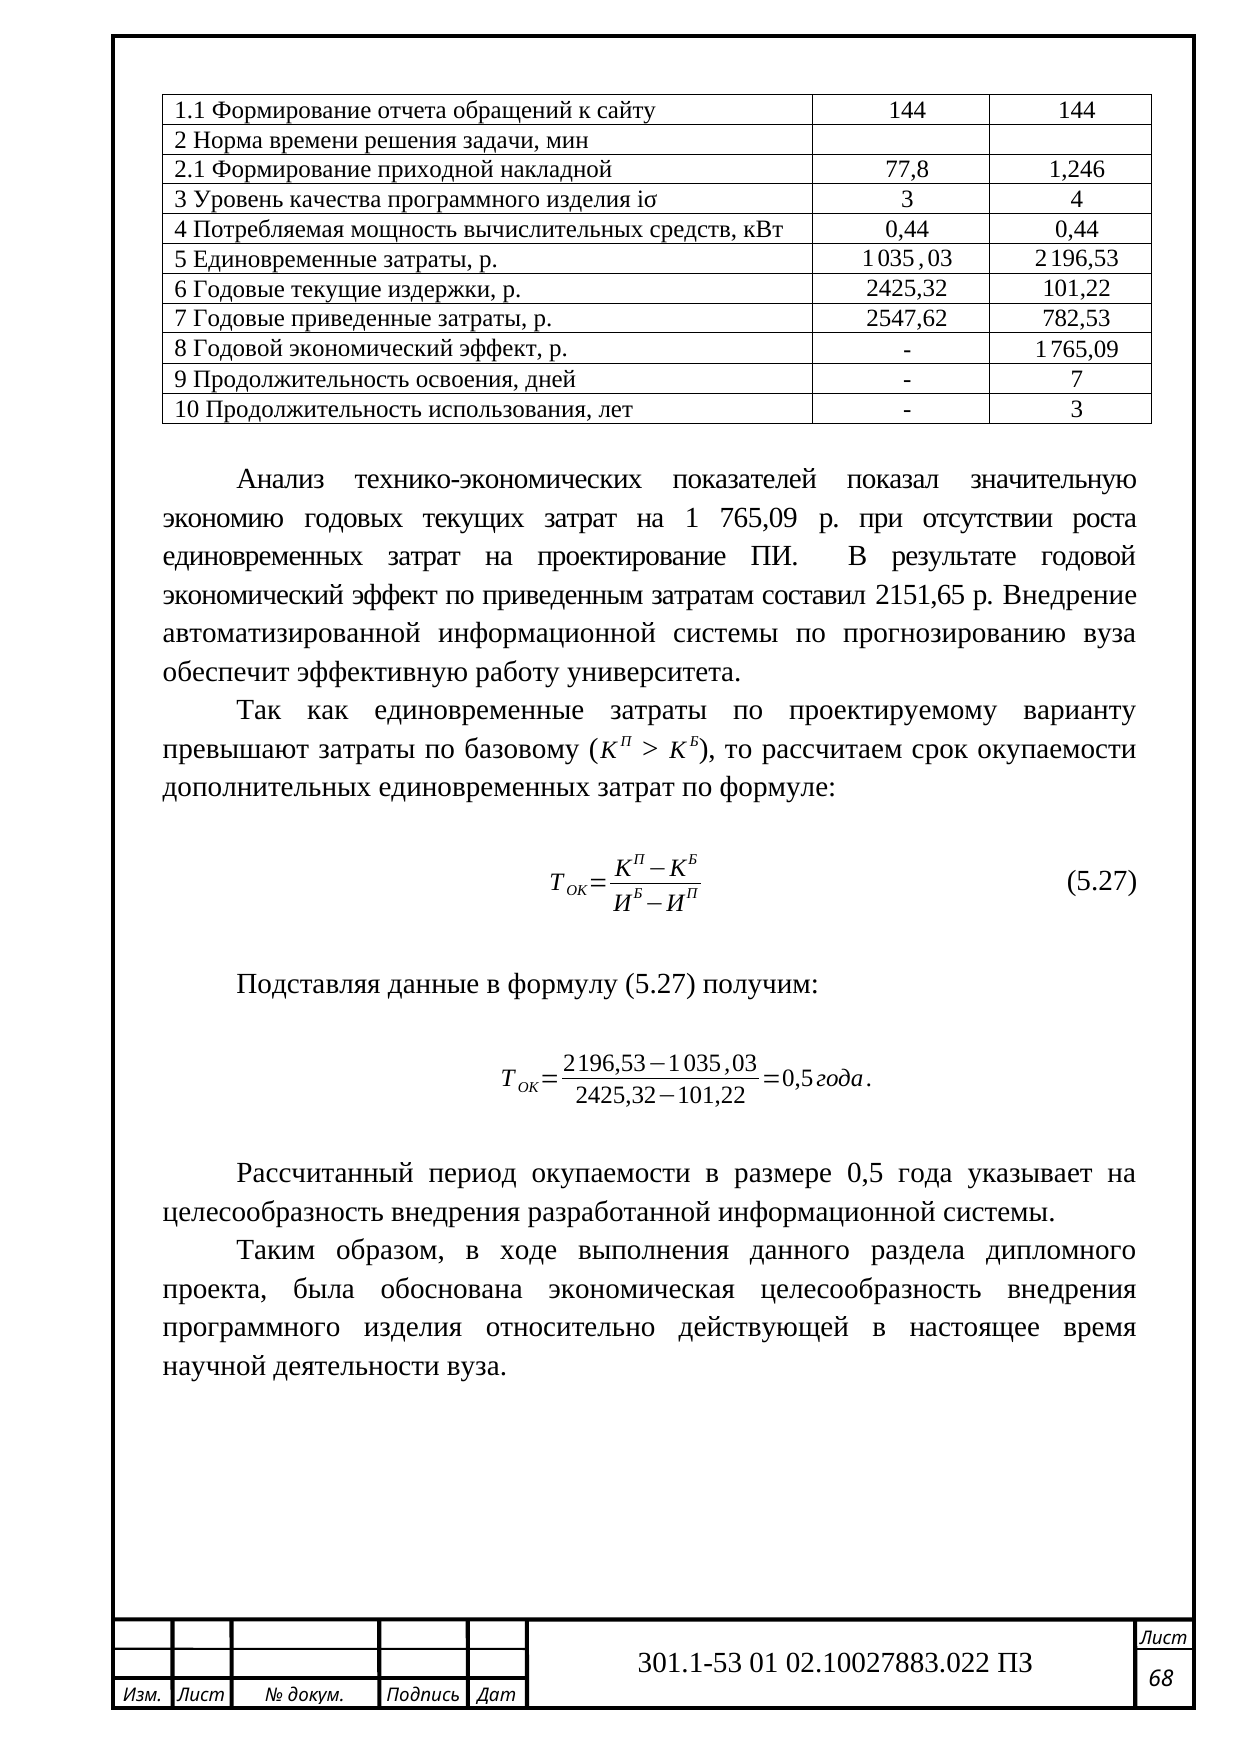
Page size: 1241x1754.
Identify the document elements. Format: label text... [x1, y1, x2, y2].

table_cell 1,246 [990, 155, 1151, 183]
table_cell [813, 304, 989, 332]
table_cell 4 Потребляемая мощность вычислительных средств, кВт [163, 214, 812, 243]
table_cell 10 Продолжительность использования, лет [163, 394, 812, 423]
table_cell 4 [990, 184, 1151, 213]
table_cell 3 [990, 394, 1151, 423]
table_cell 8 Годовой экономический эффект, р. [163, 333, 812, 363]
table_cell 3 [813, 184, 989, 213]
table_cell 7 Годовые приведенные затраты, р. [163, 304, 812, 332]
table_cell 144 [990, 95, 1151, 124]
table_cell - [813, 333, 989, 363]
table_cell 5 Единовременные затраты, р. [163, 244, 812, 273]
table_cell [990, 274, 1151, 302]
text (5.27) [162, 850, 1137, 916]
table_cell 2 Норма времени решения задачи, мин [163, 125, 812, 153]
table_cell [990, 244, 1151, 273]
table_cell 2.1 Формирование приходной накладной [163, 155, 812, 183]
text Так как единовременные затраты по проектируемому варианту превышают затраты по базовому ( > ), то рассчитаем срок окупаемости дополнительных единовременных затрат по формуле: [162, 692, 1137, 803]
table_cell 3 Уровень качества программного изделия iσ [163, 184, 812, 213]
text Рассчитанный период окупаемости в размере 0,5 года указывает на целесообразность внедрения разработанной информационной системы. [162, 1155, 1137, 1227]
table_cell [813, 125, 989, 153]
table_cell [990, 333, 1151, 363]
text Таким образом, в ходе выполнения данного раздела дипломного проекта, была обоснована экономическая целесообразность внедрения программного изделия относительно действующей в настоящее время научной деятельности вуза. [162, 1232, 1137, 1381]
table_cell 9 Продолжительность освоения, дней [163, 364, 812, 393]
table_cell 0,44 [990, 214, 1151, 243]
table_cell [813, 274, 989, 302]
table_cell 77,8 [813, 155, 989, 183]
table_cell [813, 244, 989, 273]
table_cell 7 [990, 364, 1151, 393]
table_cell 144 [813, 95, 989, 124]
text Анализ технико-экономических показателей показал значительную экономию годовых текущих затрат на 1 765,09 р. при отсутствии роста единовременных затрат на проектирование ПИ. В результате годовой экономический эффект по приведенным затратам составил 2151,65 р. Внедрение автоматизированной информационной системы по прогнозированию вуза обеспечит эффективную работу университета. [162, 461, 1137, 687]
table_cell 6 Годовые текущие издержки, р. [163, 274, 812, 302]
text Подставляя данные в формулу (5.27) получим: [162, 966, 1137, 1000]
table_cell 0,44 [813, 214, 989, 243]
table_cell - [813, 364, 989, 393]
table_cell [990, 304, 1151, 332]
table_cell [990, 125, 1151, 153]
table_cell - [813, 394, 989, 423]
table_cell 1.1 Формирование отчета обращений к сайту [163, 95, 812, 124]
